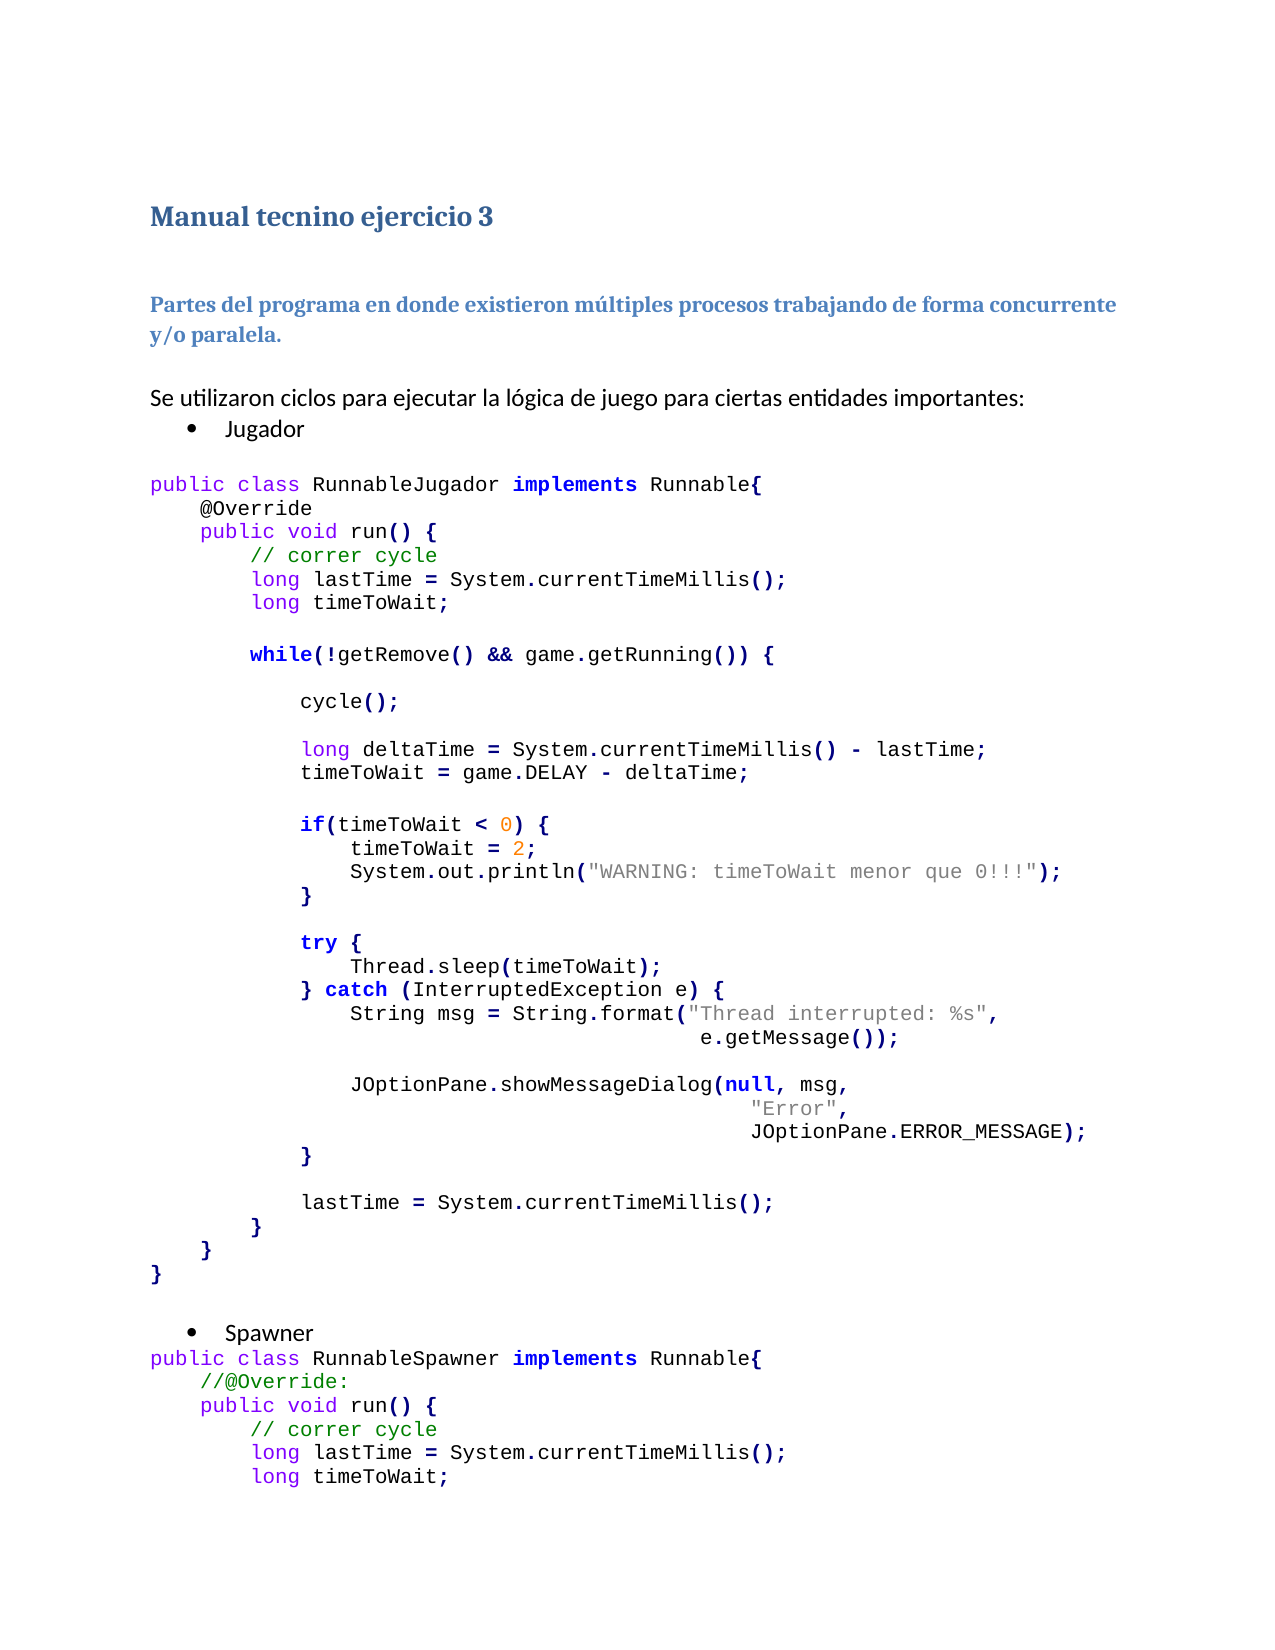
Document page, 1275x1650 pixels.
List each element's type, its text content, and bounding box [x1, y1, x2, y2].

text try { [150, 932, 1125, 956]
text long lastTime = System.currentTimeMillis(); [150, 569, 1125, 592]
text } [150, 885, 1125, 908]
text public class RunnableSpawner implements Runnable{ [150, 1348, 1125, 1371]
text //@Override: [150, 1371, 1125, 1395]
text } [150, 1239, 1125, 1263]
text System.out.println("WARNING: timeToWait menor que 0!!!"); [150, 861, 1125, 885]
text } [150, 1216, 1125, 1239]
text public void run() { [150, 521, 1125, 545]
text // correr cycle [150, 1419, 1125, 1442]
text JOptionPane.showMessageDialog(null, msg, [150, 1074, 1125, 1098]
text JOptionPane.ERROR_MESSAGE); [150, 1121, 1125, 1145]
text String msg = String.format("Thread interrupted: %s", [150, 1003, 1125, 1027]
text long lastTime = System.currentTimeMillis(); [150, 1442, 1125, 1466]
list Jugador [187, 413, 1125, 443]
text cycle(); [150, 691, 1125, 715]
text } [150, 1263, 1125, 1287]
text timeToWait = game.DELAY - deltaTime; [150, 762, 1125, 786]
text @Override [150, 498, 1125, 521]
text lastTime = System.currentTimeMillis(); [150, 1192, 1125, 1216]
list Spawner [187, 1317, 1125, 1348]
text while(!getRemove() && game.getRunning()) { [150, 644, 1125, 668]
text } catch (InterruptedException e) { [150, 979, 1125, 1003]
text } [150, 1145, 1125, 1168]
text Thread.sleep(timeToWait); [150, 956, 1125, 979]
subtitle Manual tecnino ejercicio 3 [150, 200, 1125, 233]
text long timeToWait; [150, 1466, 1125, 1490]
text "Error", [150, 1098, 1125, 1121]
text long deltaTime = System.currentTimeMillis() - lastTime; [150, 738, 1125, 762]
subtitle Partes del programa en donde existieron múltiples procesos trabajando de forma concurrente y/o paralela. [150, 292, 1125, 348]
text if(timeToWait < 0) { [150, 814, 1125, 837]
text Se utilizaron ciclos para ejecutar la lógica de juego para ciertas entidades importantes: [150, 382, 1125, 413]
text public class RunnableJugador implements Runnable{ [150, 474, 1125, 498]
text public void run() { [150, 1395, 1125, 1419]
text long timeToWait; [150, 592, 1125, 616]
text timeToWait = 2; [150, 837, 1125, 861]
text e.getMessage()); [150, 1027, 1125, 1050]
text // correr cycle [150, 545, 1125, 569]
